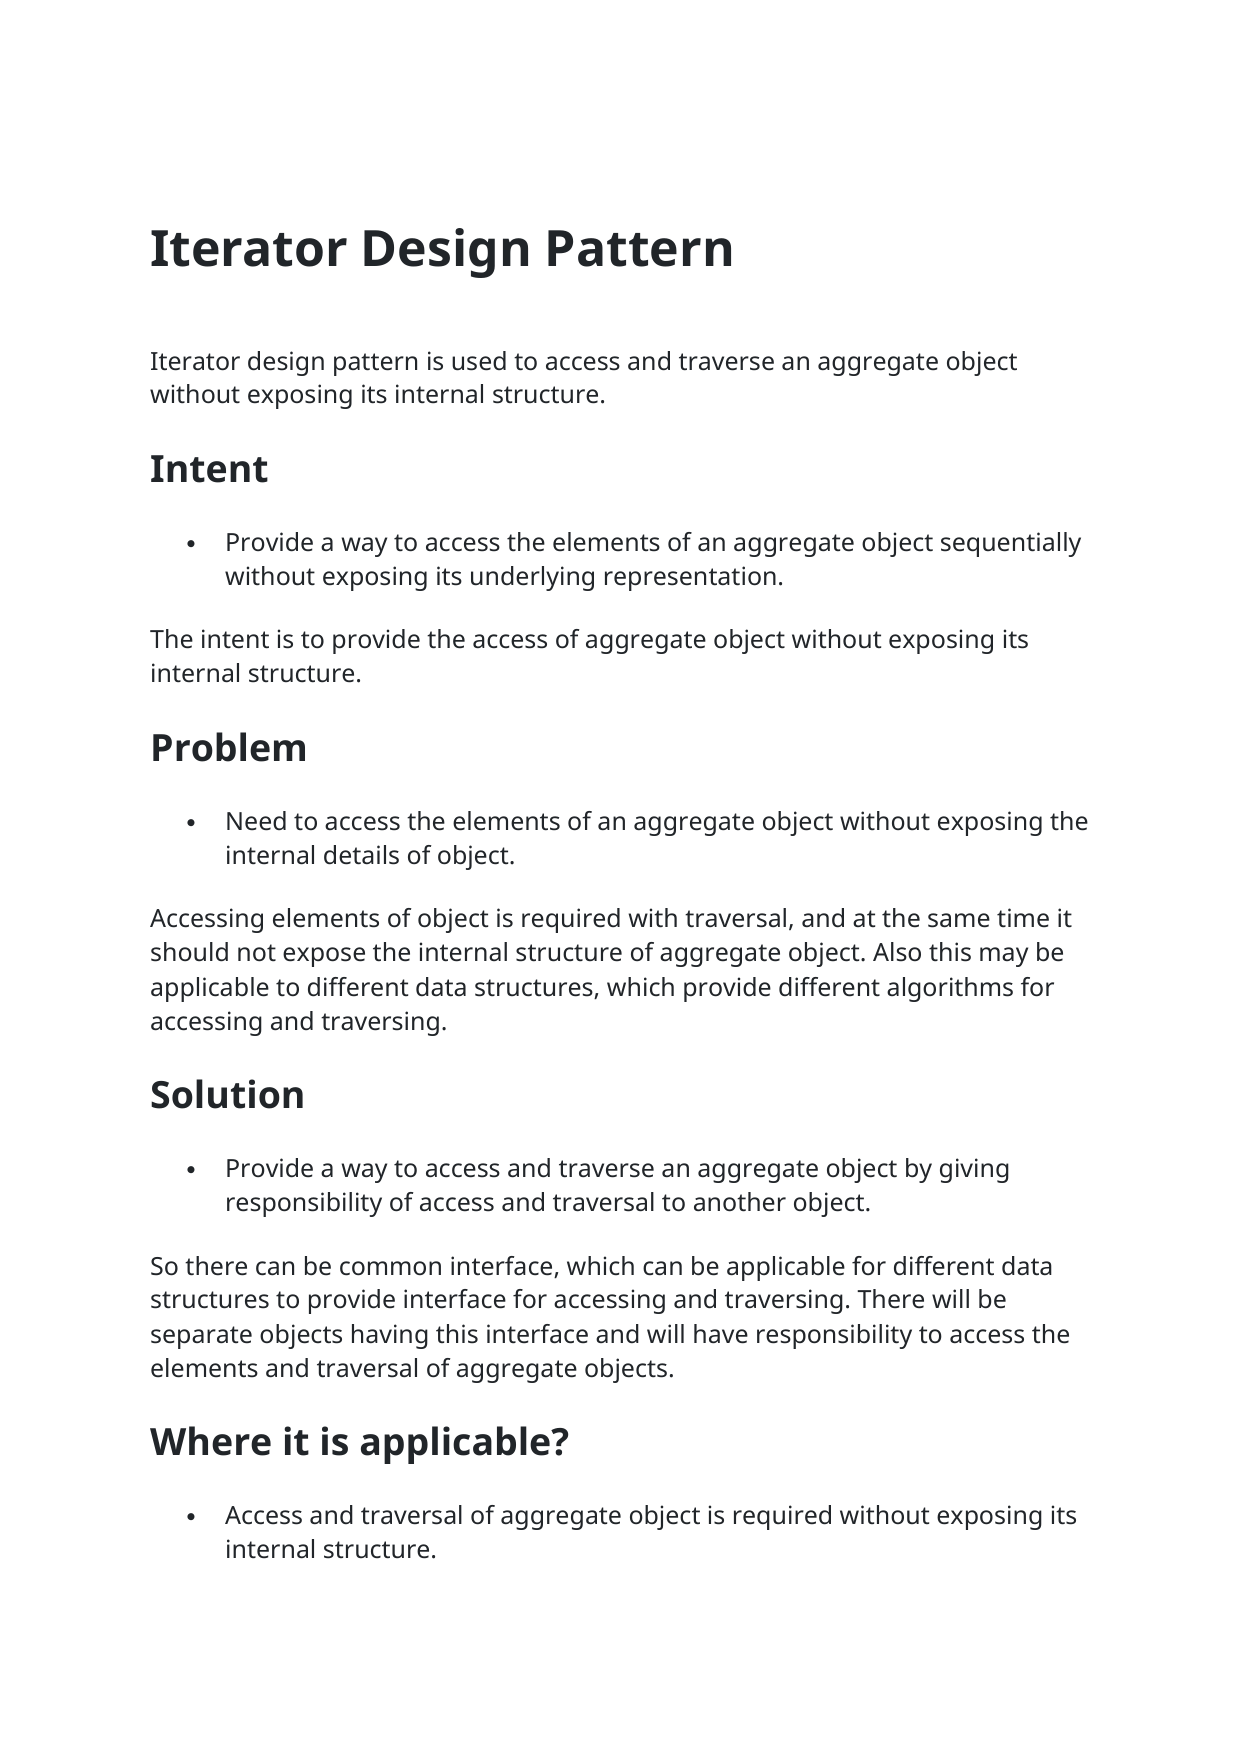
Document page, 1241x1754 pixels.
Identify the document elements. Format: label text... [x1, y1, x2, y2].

list Provide a way to access and traverse an aggregate object by giving responsibility of access and traversal to another object. [187, 1151, 1090, 1219]
list Access and traversal of aggregate object is required without exposing its internal structure. [187, 1498, 1090, 1566]
list Provide a way to access the elements of an aggregate object sequentially without exposing its underlying representation. [187, 525, 1090, 593]
text Accessing elements of object is required with traversal, and at the same time it should not expose the internal structure of aggregate object. Also this may be applicable to different data structures, which provide different algorithms for accessing and traversing. [448, 901, 1090, 1037]
text So there can be common interface, which can be applicable for different data structures to provide interface for accessing and traversing. There will be separate objects having this interface and will have responsibility to access the elements and traversal of aggregate objects. [150, 1248, 1090, 1384]
text Intent [150, 442, 1090, 493]
text Iterator Design Pattern [150, 212, 1090, 281]
text Where it is applicable? [150, 1416, 1090, 1467]
text The intent is to provide the access of aggregate object without exposing its internal structure. [150, 622, 1090, 690]
list Need to access the elements of an aggregate object without exposing the internal details of object. [187, 804, 1090, 872]
text Iterator design pattern is used to access and traverse an aggregate object without exposing its internal structure. [150, 343, 1090, 411]
text Solution [150, 1068, 1090, 1119]
text Problem [150, 721, 1090, 772]
